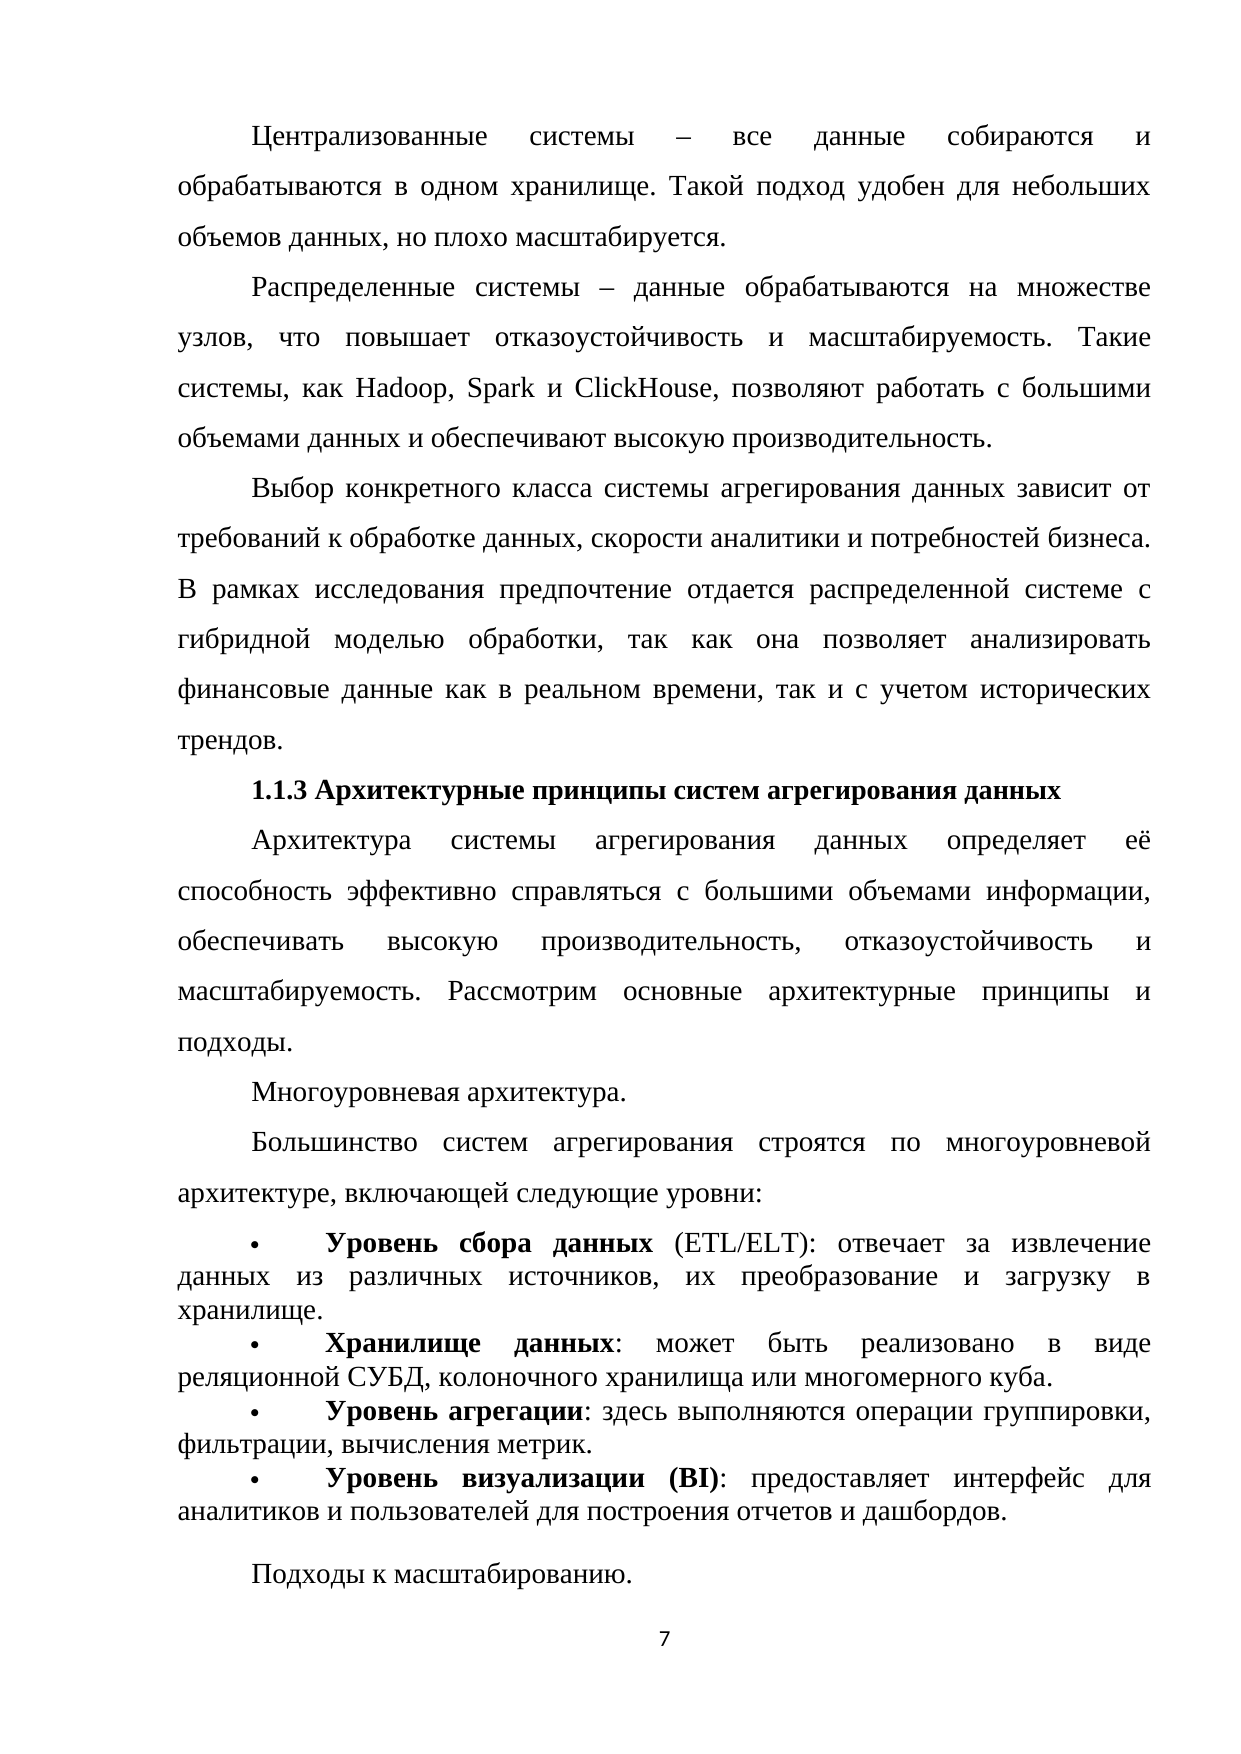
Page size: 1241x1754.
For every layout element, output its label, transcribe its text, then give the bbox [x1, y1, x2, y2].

list Архитектурные принципы систем агрегирования данных [177, 772, 1152, 806]
list Уровень сбора данных (ETL/ELT): отвечает за извлечение данных из различных источников, их преобразование и загрузку в хранилище. [177, 1225, 1152, 1326]
text Большинство систем агрегирования строятся по многоуровневой архитектуре, включающей следующие уровни: [177, 1124, 1152, 1208]
text Подходы к масштабированию. [177, 1556, 1152, 1589]
list Уровень визуализации (BI): предоставляет интерфейс для аналитиков и пользователей для построения отчетов и дашбордов. [177, 1460, 1152, 1527]
text Архитектура системы агрегирования данных определяет её способность эффективно справляться с большими объемами информации, обеспечивать высокую производительность, отказоустойчивость и масштабируемость. Рассмотрим основные архитектурные принципы и подходы. [177, 822, 1152, 1057]
text Централизованные системы – все данные собираются и обрабатываются в одном хранилище. Такой подход удобен для небольших объемов данных, но плохо масштабируется. [177, 118, 1152, 252]
text Многоуровневая архитектура. [177, 1074, 1152, 1108]
text Распределенные системы – данные обрабатываются на множестве узлов, что повышает отказоустойчивость и масштабируемость. Такие системы, как Hadoop, Spark и ClickHouse, позволяют работать с большими объемами данных и обеспечивают высокую производительность. [177, 269, 1152, 453]
text Выбор конкретного класса системы агрегирования данных зависит от требований к обработке данных, скорости аналитики и потребностей бизнеса. В рамках исследования предпочтение отдается распределенной системе с гибридной моделью обработки, так как она позволяет анализировать финансовые данные как в реальном времени, так и с учетом исторических трендов. [177, 470, 1152, 755]
list Хранилище данных: может быть реализовано в виде реляционной СУБД, колоночного хранилища или многомерного куба. [177, 1326, 1152, 1393]
list Уровень агрегации: здесь выполняются операции группировки, фильтрации, вычисления метрик. [177, 1393, 1152, 1460]
